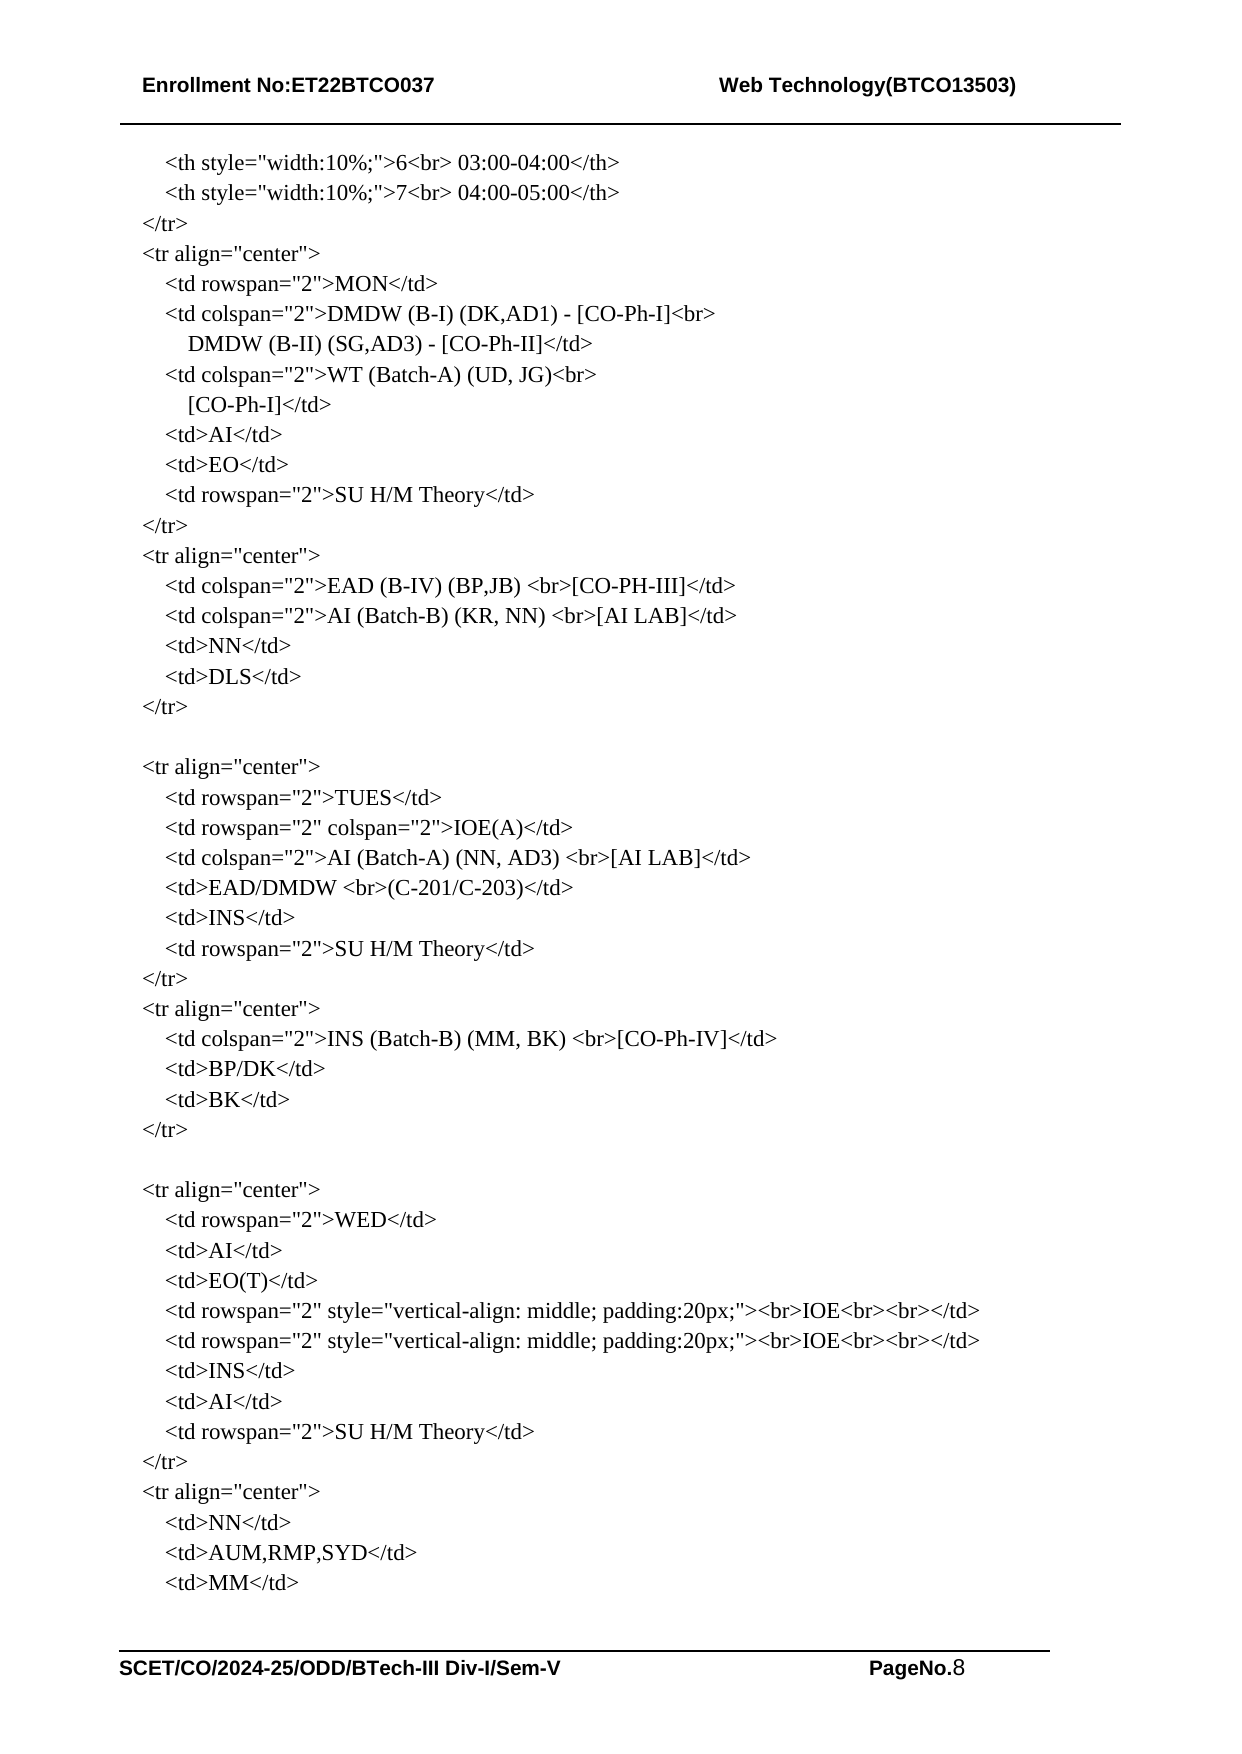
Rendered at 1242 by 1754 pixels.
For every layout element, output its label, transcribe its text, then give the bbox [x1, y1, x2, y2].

text <td rowspan="2" style="vertical-align: middle; padding:20px;"><br>IOE<br><br></td> [119, 1327, 1121, 1354]
text <tr align="center"> [119, 240, 1121, 266]
text </tr> [119, 512, 1121, 538]
text <td rowspan="2">TUES</td> [119, 783, 1121, 810]
text <td rowspan="2">SU H/M Theory</td> [119, 481, 1121, 508]
text <td colspan="2">AI (Batch-B) (KR, NN) <br>[AI LAB]</td> [119, 602, 1121, 629]
text <tr align="center"> [119, 1478, 1121, 1505]
text [CO-Ph-I]</td> [119, 391, 1121, 417]
text <td>AUM,RMP,SYD</td> [119, 1539, 1121, 1565]
text <td>AI</td> [119, 1237, 1121, 1263]
text <td>EO(T)</td> [119, 1267, 1121, 1293]
text <th style="width:10%;">6<br> 03:00-04:00</th> [119, 149, 1121, 176]
text <td>BP/DK</td> [119, 1055, 1121, 1082]
text <td rowspan="2">WED</td> [119, 1206, 1121, 1233]
text <td>NN</td> [119, 1508, 1121, 1535]
text <td rowspan="2">SU H/M Theory</td> [119, 1418, 1121, 1444]
text <td rowspan="2" colspan="2">IOE(A)</td> [119, 814, 1121, 840]
text <tr align="center"> [119, 995, 1121, 1021]
text <td>AI</td> [119, 1388, 1121, 1414]
text <td>EO</td> [119, 451, 1121, 478]
text <td>INS</td> [119, 1357, 1121, 1384]
text <td>EAD/DMDW <br>(C-201/C-203)</td> [119, 874, 1121, 901]
text <td>AI</td> [119, 421, 1121, 447]
text <tr align="center"> [119, 542, 1121, 568]
text <td colspan="2">WT (Batch-A) (UD, JG)<br> [119, 361, 1121, 387]
text <td>NN</td> [119, 632, 1121, 659]
text <td colspan="2">EAD (B-IV) (BP,JB) <br>[CO-PH-III]</td> [119, 572, 1121, 598]
text <td>MM</td> [119, 1569, 1121, 1595]
text <td rowspan="2">MON</td> [119, 270, 1121, 296]
text </tr> [119, 209, 1121, 236]
text <td colspan="2">INS (Batch-B) (MM, BK) <br>[CO-Ph-IV]</td> [119, 1025, 1121, 1052]
text <td>INS</td> [119, 904, 1121, 931]
text <th style="width:10%;">7<br> 04:00-05:00</th> [119, 179, 1121, 206]
text <td>DLS</td> [119, 663, 1121, 689]
text <td colspan="2">AI (Batch-A) (NN, AD3) <br>[AI LAB]</td> [119, 844, 1121, 870]
text <tr align="center"> [119, 1176, 1121, 1203]
text <td rowspan="2" style="vertical-align: middle; padding:20px;"><br>IOE<br><br></td> [119, 1297, 1121, 1323]
text <td rowspan="2">SU H/M Theory</td> [119, 934, 1121, 961]
text <td>BK</td> [119, 1086, 1121, 1112]
text <tr align="center"> [119, 753, 1121, 780]
text DMDW (B-II) (SG,AD3) - [CO-Ph-II]</td> [119, 330, 1121, 357]
text </tr> [119, 965, 1121, 991]
text </tr> [119, 1448, 1121, 1474]
text <td colspan="2">DMDW (B-I) (DK,AD1) - [CO-Ph-I]<br> [119, 300, 1121, 327]
text </tr> [119, 1116, 1121, 1142]
text </tr> [119, 693, 1121, 719]
